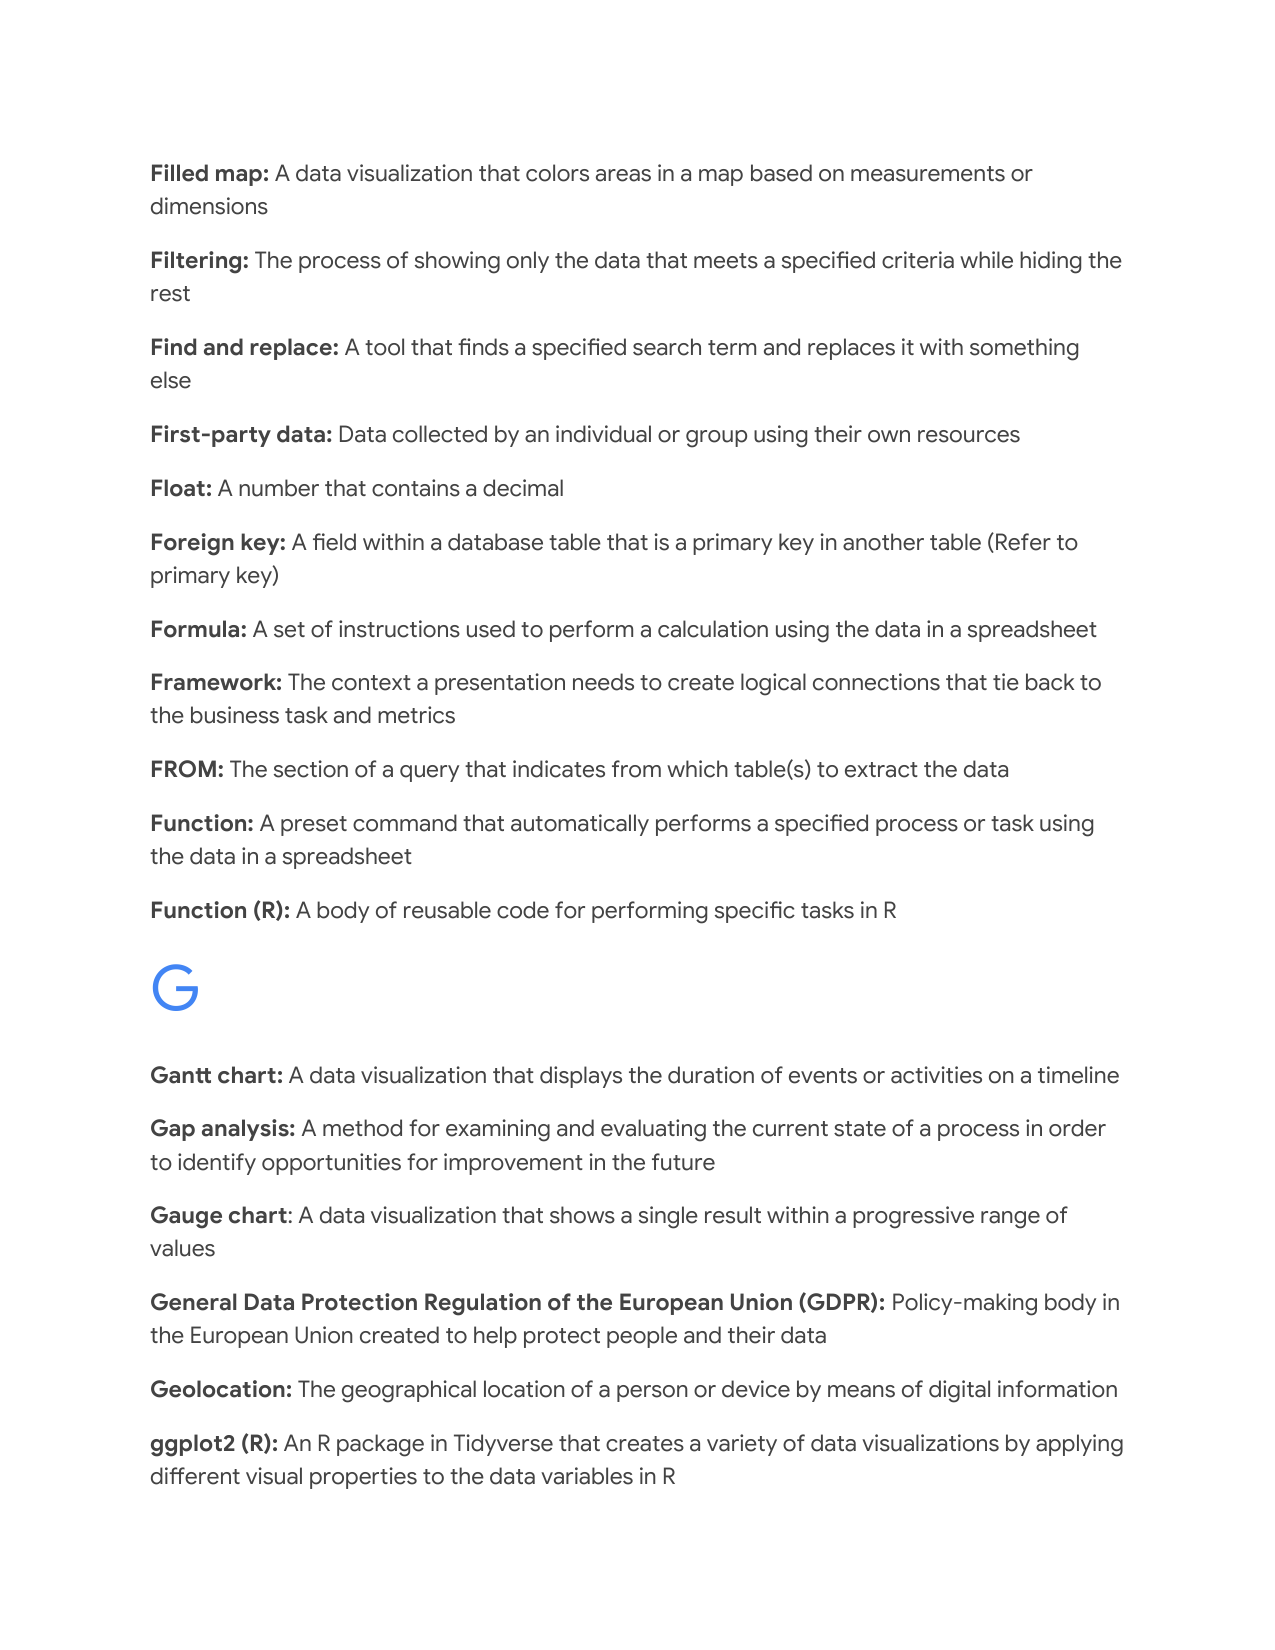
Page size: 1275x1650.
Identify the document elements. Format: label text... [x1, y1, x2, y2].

text Find and replace: A tool that finds a specified search term and replaces it with something else [150, 333, 1125, 395]
text Filtering: The process of showing only the data that meets a specified criteria while hiding the rest [150, 246, 1125, 308]
text FROM: The section of a query that indicates from which table(s) to extract the data [150, 756, 1125, 784]
text Filled map: A data visualization that colors areas in a map based on measurements or dimensions [150, 159, 1125, 221]
text ggplot2 (R): An R package in Tidyverse that creates a variety of data visualizations by applying different visual properties to the data variables in R [150, 1429, 1125, 1491]
text Gantt chart: A data visualization that displays the duration of events or activities on a timeline [150, 1061, 1125, 1089]
text Float: A number that contains a decimal [150, 474, 1125, 503]
text Formula: A set of instructions used to perform a calculation using the data in a spreadsheet [150, 615, 1125, 643]
text Foreign key: A field within a database table that is a primary key in another table (Refer to primary key) [150, 528, 1125, 590]
text Function: A preset command that automatically performs a specified process or task using the data in a spreadsheet [150, 809, 1125, 871]
text First-party data: Data collected by an individual or group using their own resources [150, 420, 1125, 449]
text General Data Protection Regulation of the European Union (GDPR): Policy-making body in the European Union created to help protect people and their data [150, 1288, 1125, 1350]
text Gap analysis: A method for examining and evaluating the current state of a process in order to identify opportunities for improvement in the future [150, 1115, 1125, 1176]
text G [150, 950, 1125, 1028]
text Function (R): A body of reusable code for performing specific tasks in R [150, 896, 1125, 925]
text Framework: The context a presentation needs to create logical connections that tie back to the business task and metrics [150, 669, 1125, 730]
text Gauge chart: A data visualization that shows a single result within a progressive range of values [150, 1202, 1125, 1263]
